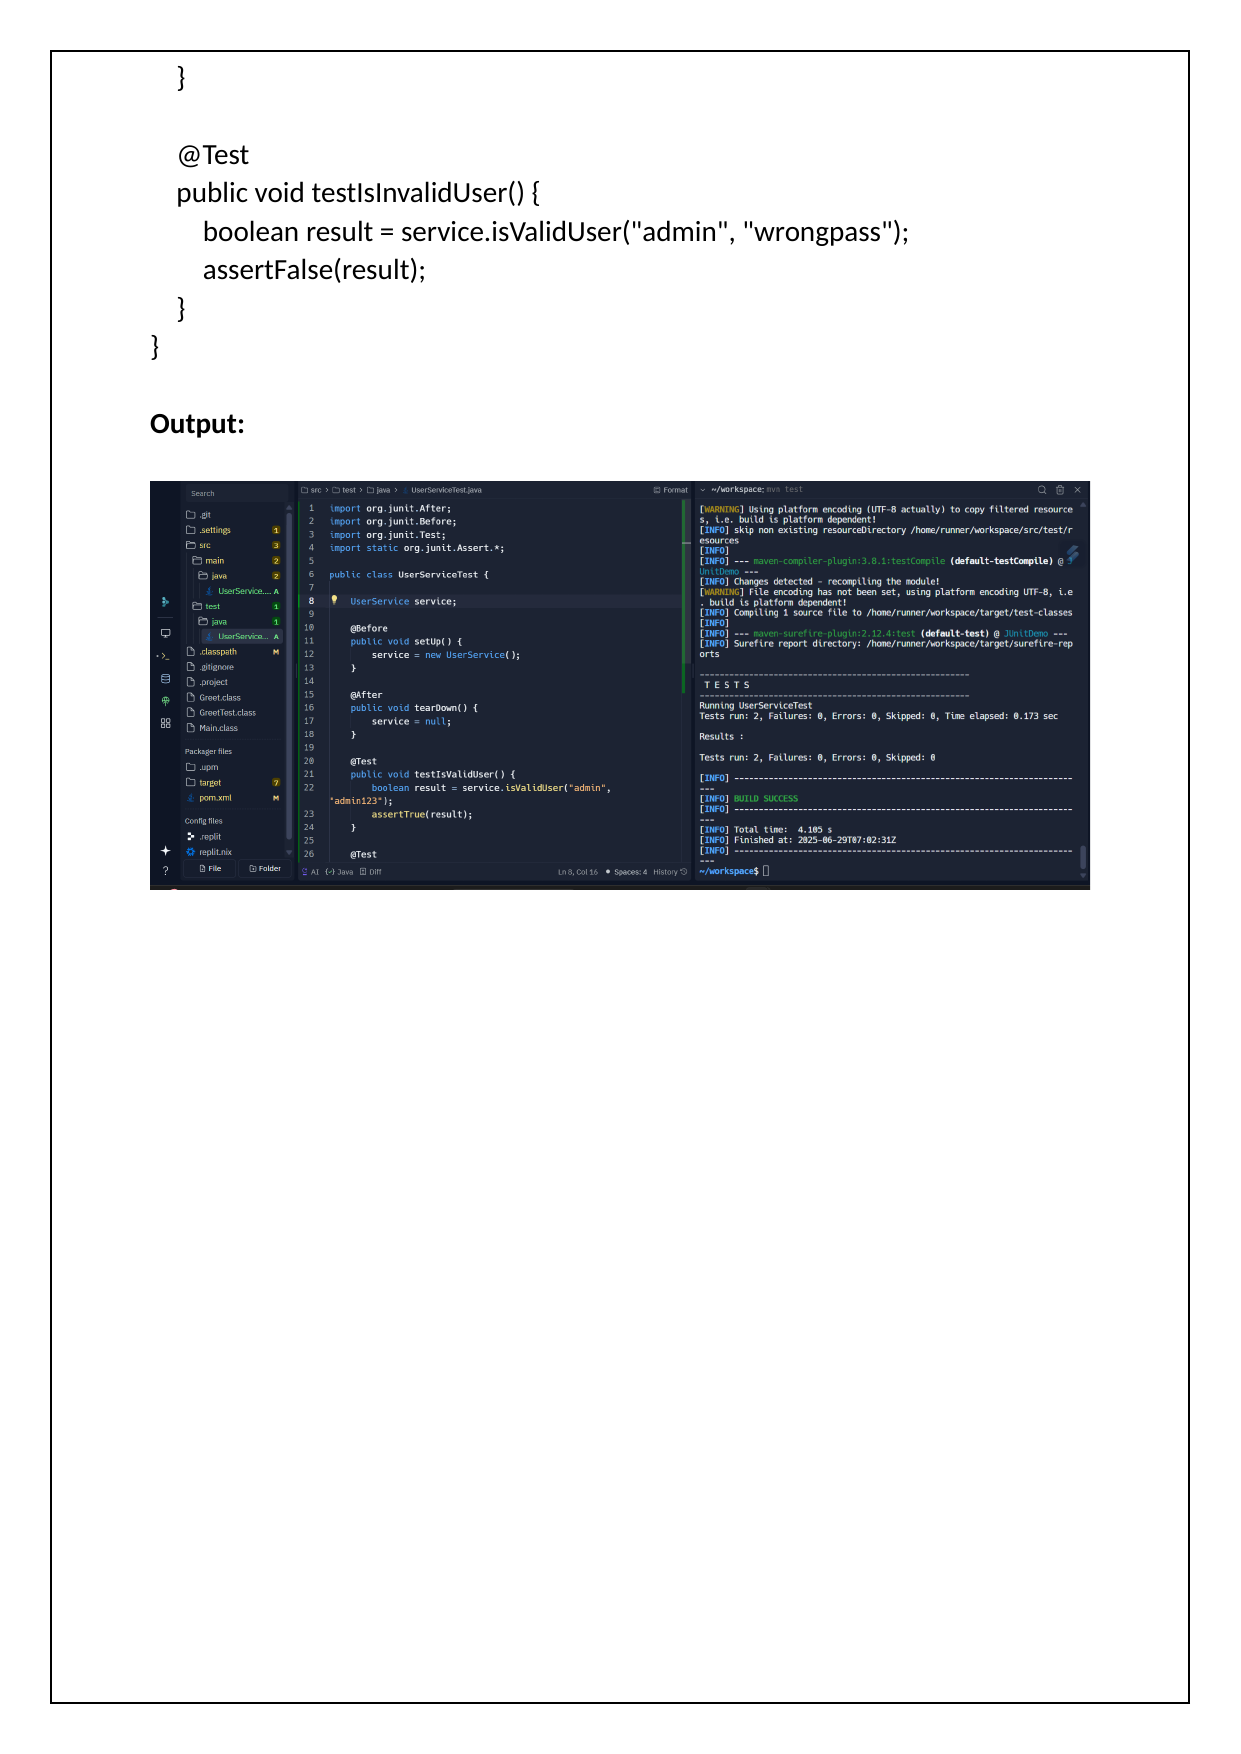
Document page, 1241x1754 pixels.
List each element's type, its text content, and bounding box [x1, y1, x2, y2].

text } [150, 290, 1090, 325]
text } [150, 59, 1090, 95]
text Output: [150, 405, 1090, 441]
text public void testIsInvalidUser() { [150, 174, 1090, 210]
picture [150, 481, 1091, 890]
text boolean result = service.isValidUser("admin", "wrongpass"); [150, 213, 1090, 248]
text assertFalse(result); [150, 251, 1090, 287]
text @Test [150, 136, 1090, 172]
text } [150, 328, 1090, 364]
